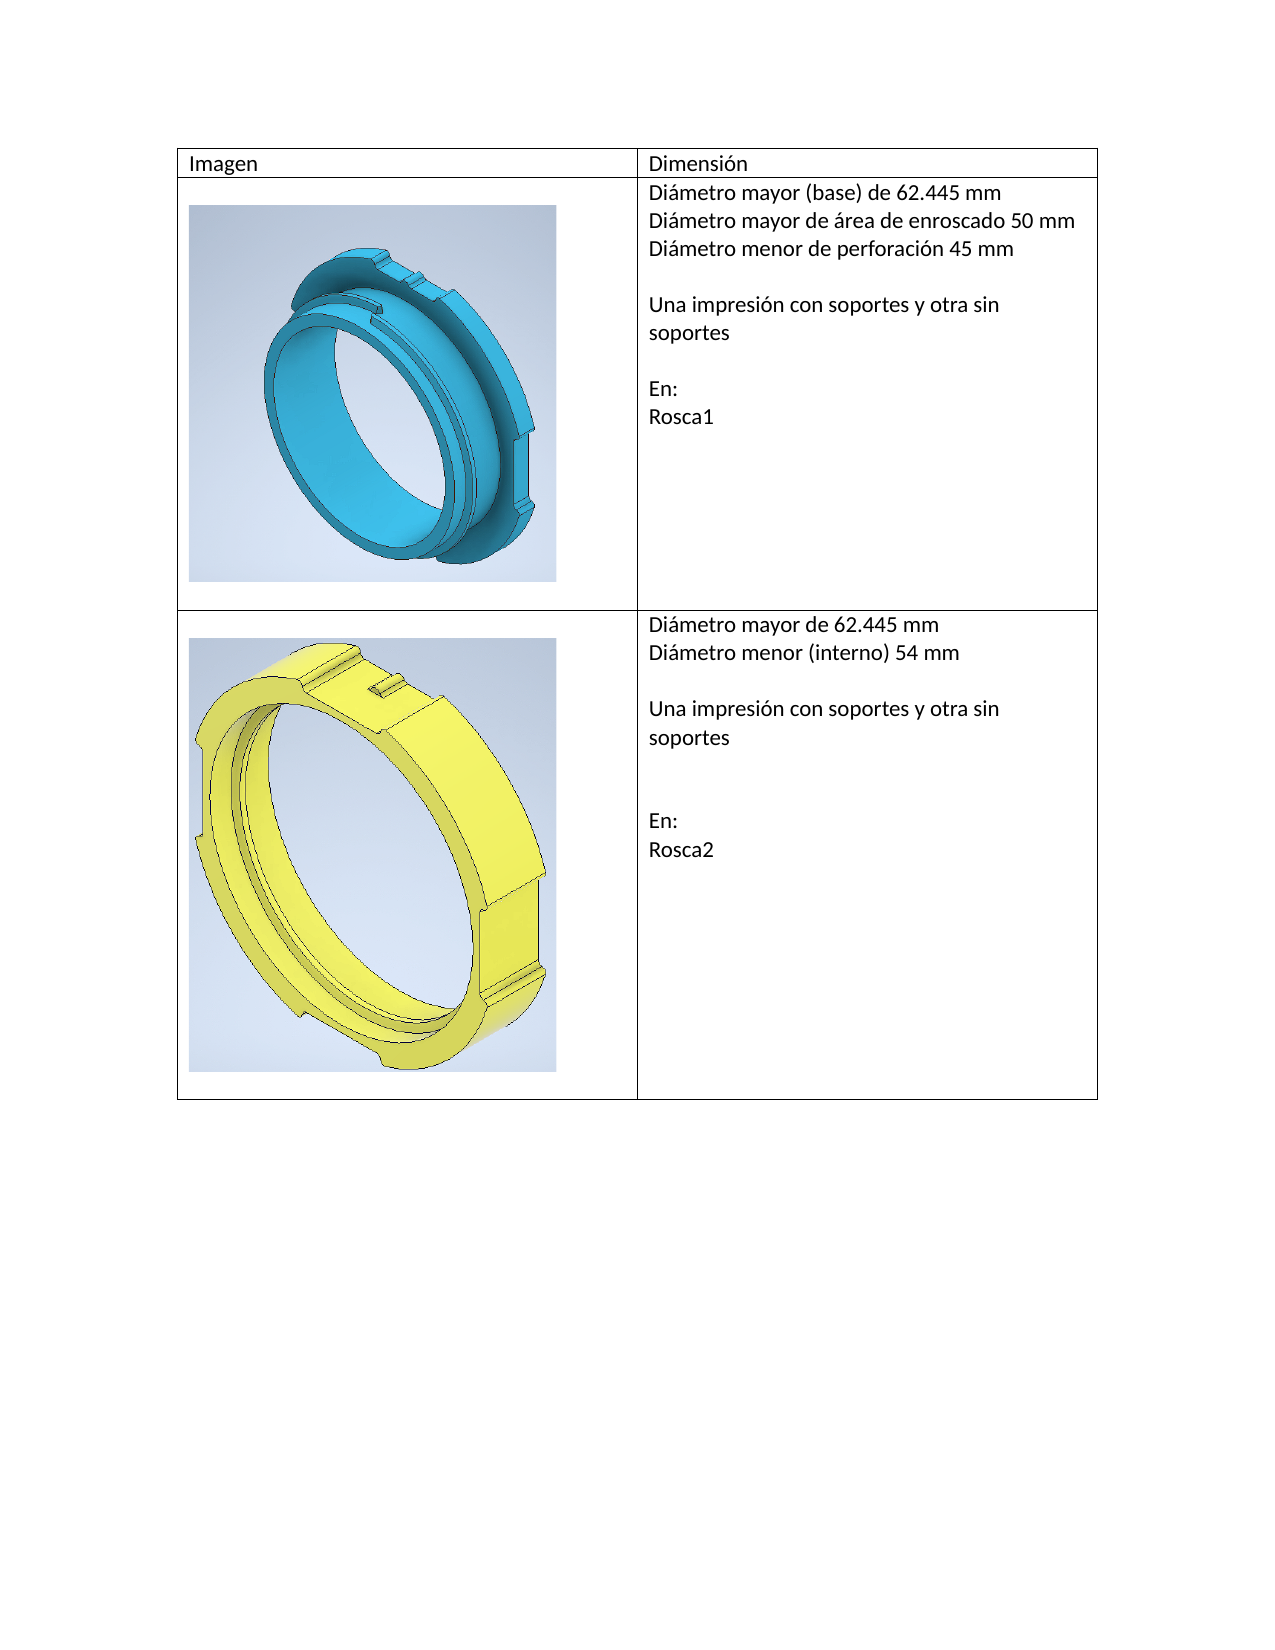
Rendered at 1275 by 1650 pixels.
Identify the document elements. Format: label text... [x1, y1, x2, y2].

table_cell [178, 178, 637, 609]
picture [188, 638, 557, 1072]
table_header Imagen [178, 149, 637, 177]
picture [188, 205, 557, 582]
table_header Dimensión [638, 149, 1097, 177]
table_cell Diámetro mayor de 62.445 mm Diámetro menor (interno) 54 mm Una impresión con soportes y otra sin soportes En: Rosca2 [638, 611, 1097, 1099]
table_cell Diámetro mayor (base) de 62.445 mm Diámetro mayor de área de enroscado 50 mm Diámetro menor de perforación 45 mm Una impresión con soportes y otra sin soportes En: Rosca1 [638, 178, 1097, 609]
table_cell [178, 611, 637, 1099]
